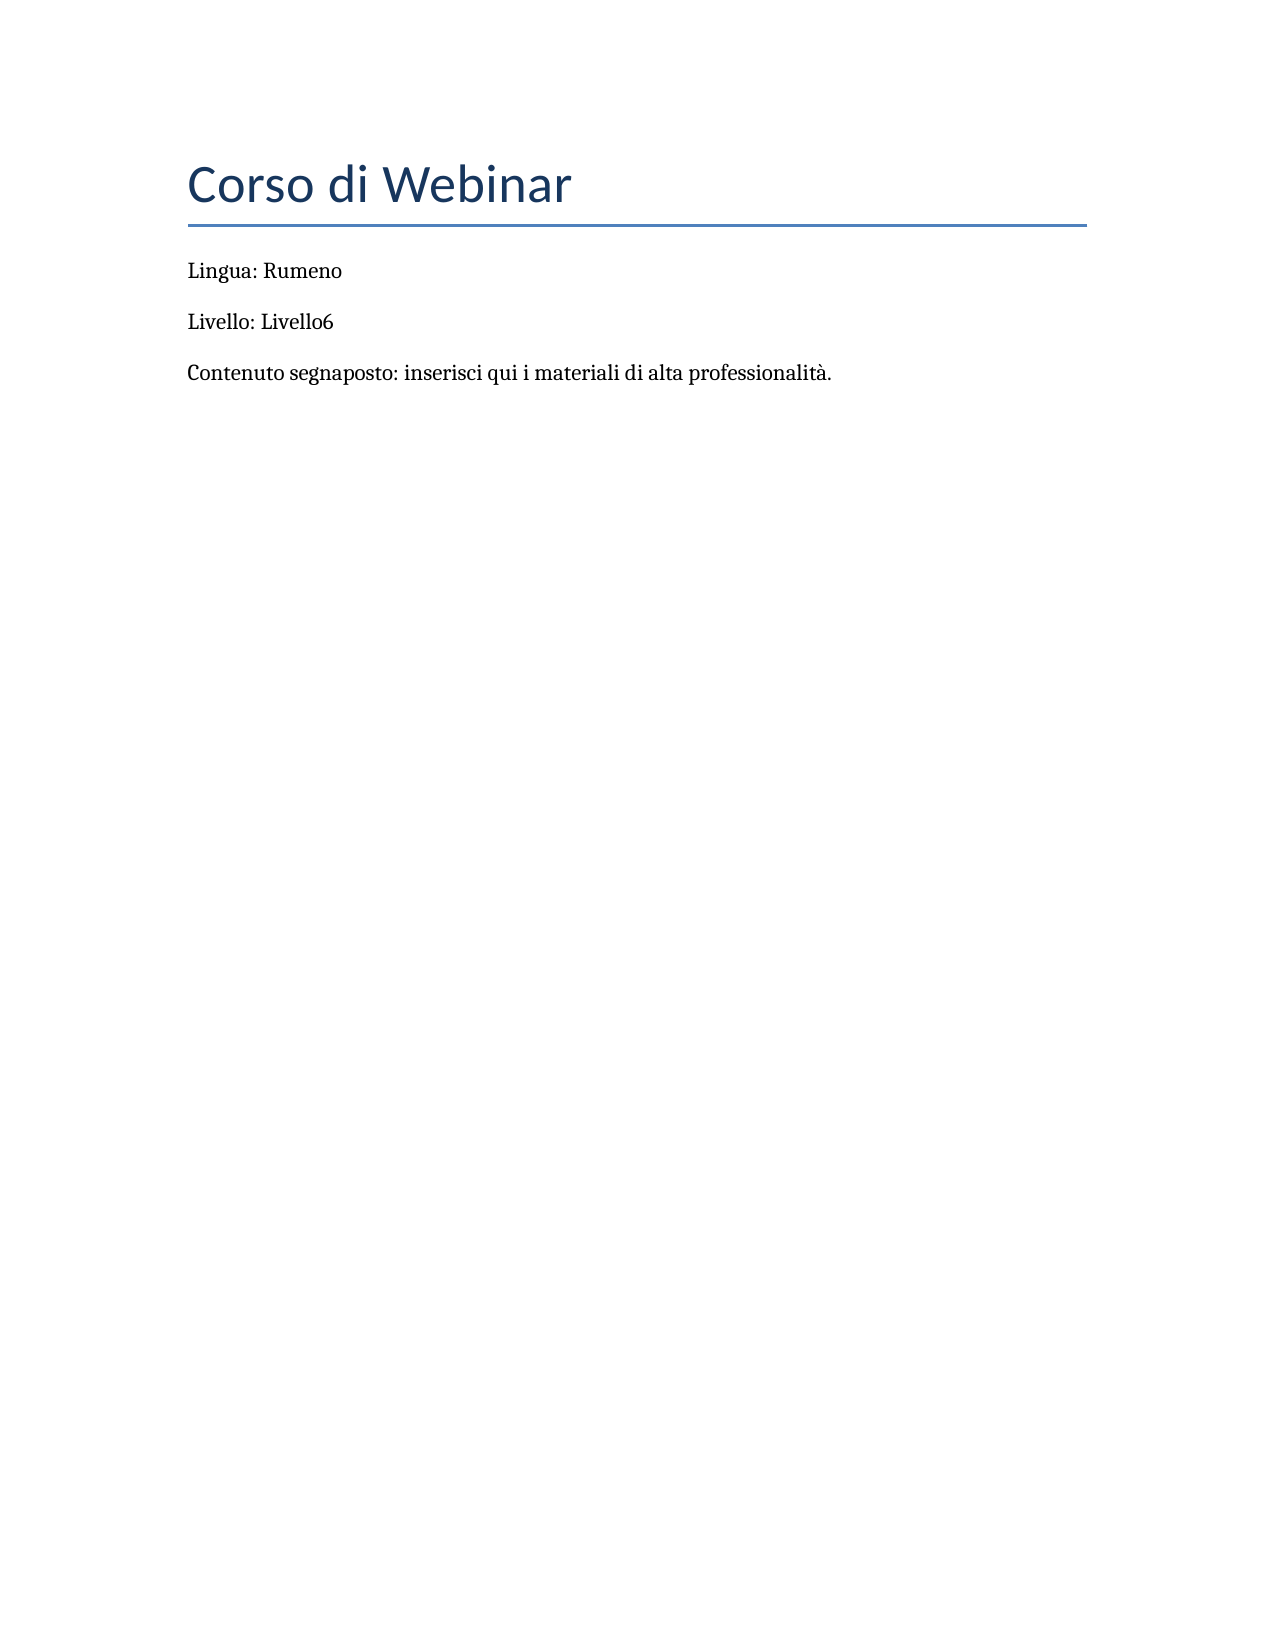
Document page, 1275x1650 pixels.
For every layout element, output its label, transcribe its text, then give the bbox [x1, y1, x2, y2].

title Corso di Webinar [187, 150, 1087, 227]
text Lingua: Rumeno [187, 258, 1087, 284]
text Livello: Livello6 [187, 309, 1087, 335]
text Contenuto segnaposto: inserisci qui i materiali di alta professionalità. [187, 360, 1087, 386]
